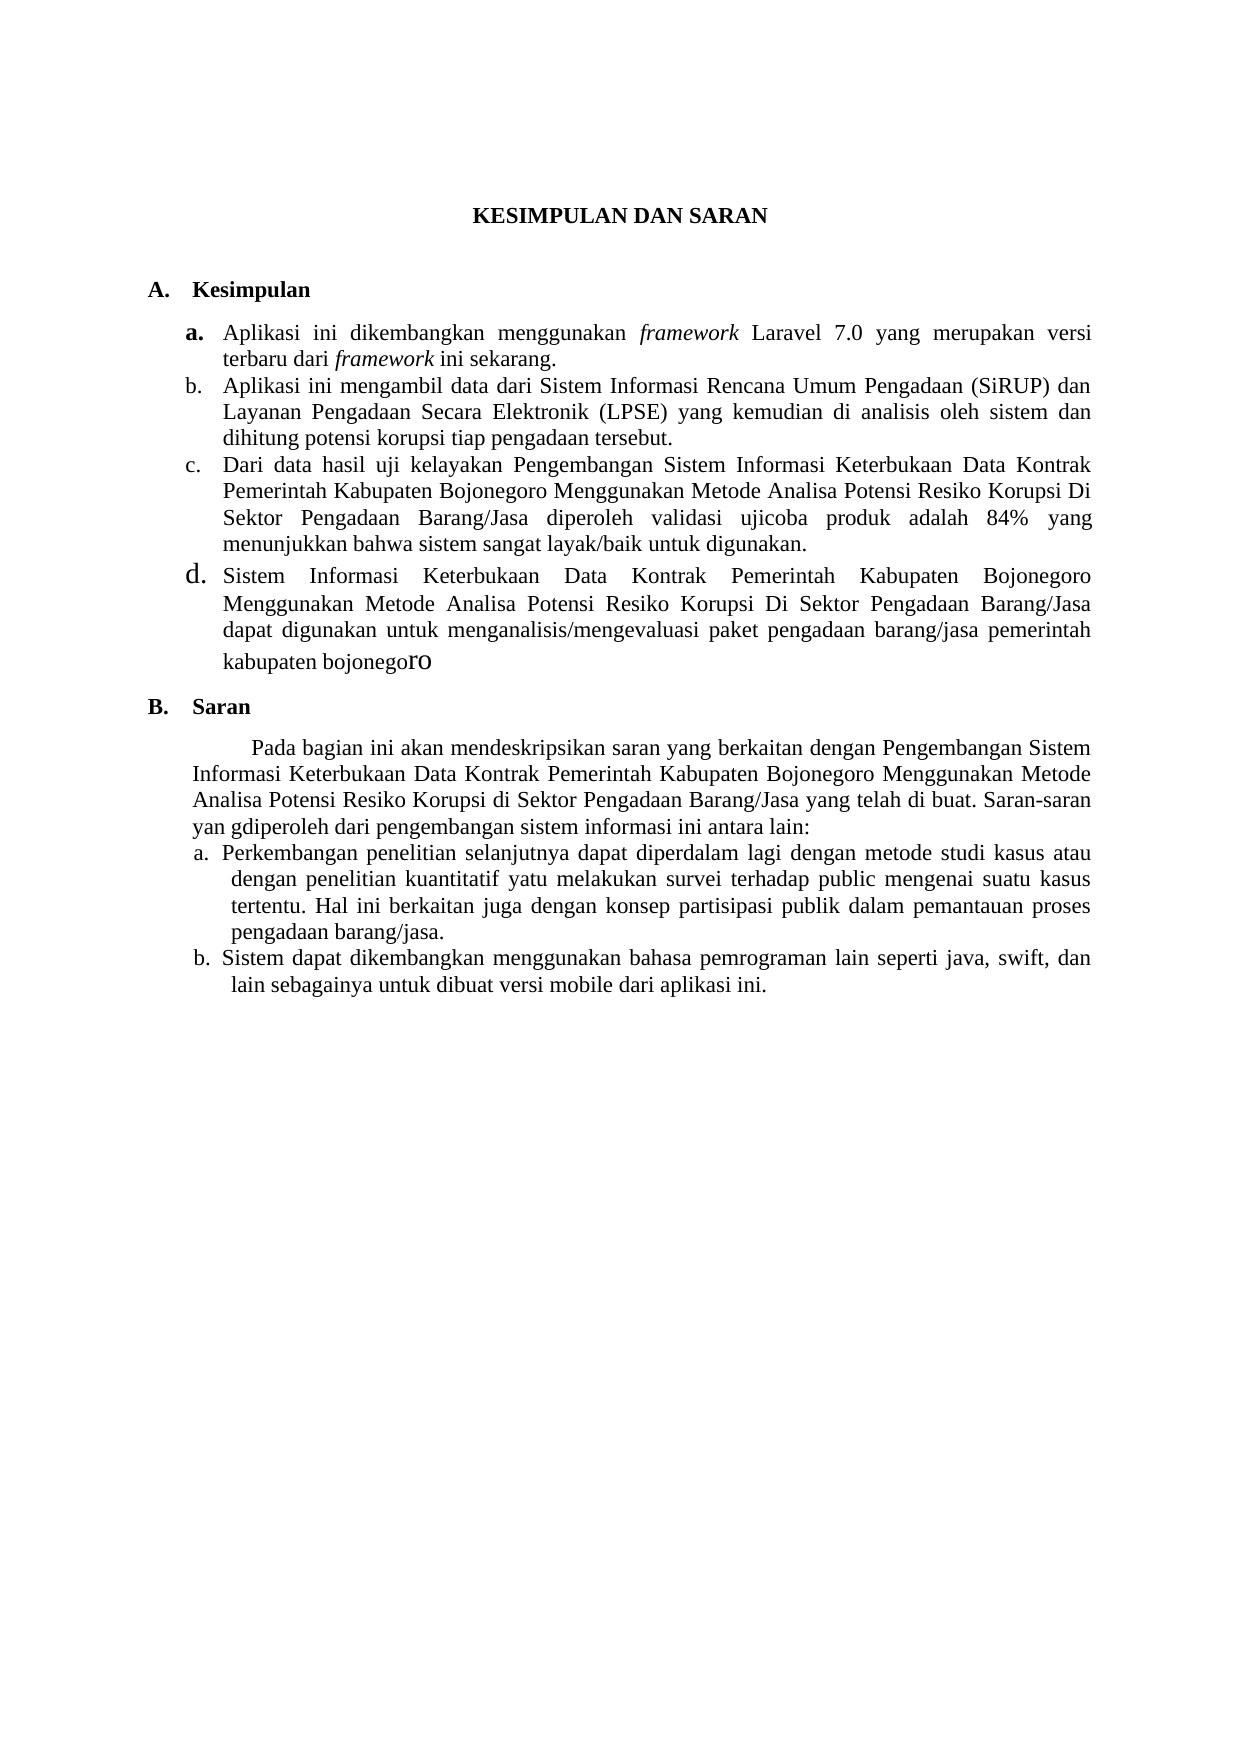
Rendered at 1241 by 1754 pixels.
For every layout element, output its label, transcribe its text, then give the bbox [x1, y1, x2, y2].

subtitle Kesimpulan [148, 276, 1092, 302]
list Sistem dapat dikembangkan menggunakan bahasa pemrograman lain seperti java, swift, dan lain sebagainya untuk dibuat versi mobile dari aplikasi ini. [193, 944, 1092, 997]
list Dari data hasil uji kelayakan Pengembangan Sistem Informasi Keterbukaan Data Kontrak Pemerintah Kabupaten Bojonegoro Menggunakan Metode Analisa Potensi Resiko Korupsi Di Sektor Pengadaan Barang/Jasa diperoleh validasi ujicoba produk adalah 84% yang menunjukkan bahwa sistem sangat layak/baik untuk digunakan. [185, 451, 1092, 556]
subtitle KESIMPULAN DAN SARAN [148, 202, 1092, 228]
list Sistem Informasi Keterbukaan Data Kontrak Pemerintah Kabupaten Bojonegoro Menggunakan Metode Analisa Potensi Resiko Korupsi Di Sektor Pengadaan Barang/Jasa dapat digunakan untuk menganalisis/mengevaluasi paket pengadaan barang/jasa pemerintah kabupaten bojonegoro [185, 556, 1092, 676]
list Aplikasi ini mengambil data dari Sistem Informasi Rencana Umum Pengadaan (SiRUP) dan Layanan Pengadaan Secara Elektronik (LPSE) yang kemudian di analisis oleh sistem dan dihitung potensi korupsi tiap pengadaan tersebut. [185, 372, 1092, 451]
text Pada bagian ini akan mendeskripsikan saran yang berkaitan dengan Pengembangan Sistem Informasi Keterbukaan Data Kontrak Pemerintah Kabupaten Bojonegoro Menggunakan Metode Analisa Potensi Resiko Korupsi di Sektor Pengadaan Barang/Jasa yang telah di buat. Saran-saran yan gdiperoleh dari pengembangan sistem informasi ini antara lain: [192, 734, 1092, 839]
subtitle Saran [148, 693, 1092, 719]
list Perkembangan penelitian selanjutnya dapat diperdalam lagi dengan metode studi kasus atau dengan penelitian kuantitatif yatu melakukan survei terhadap public mengenai suatu kasus tertentu. Hal ini berkaitan juga dengan konsep partisipasi publik dalam pemantauan proses pengadaan barang/jasa. [193, 839, 1092, 944]
list Aplikasi ini dikembangkan menggunakan framework Laravel 7.0 yang merupakan versi terbaru dari framework ini sekarang. [185, 317, 1092, 372]
